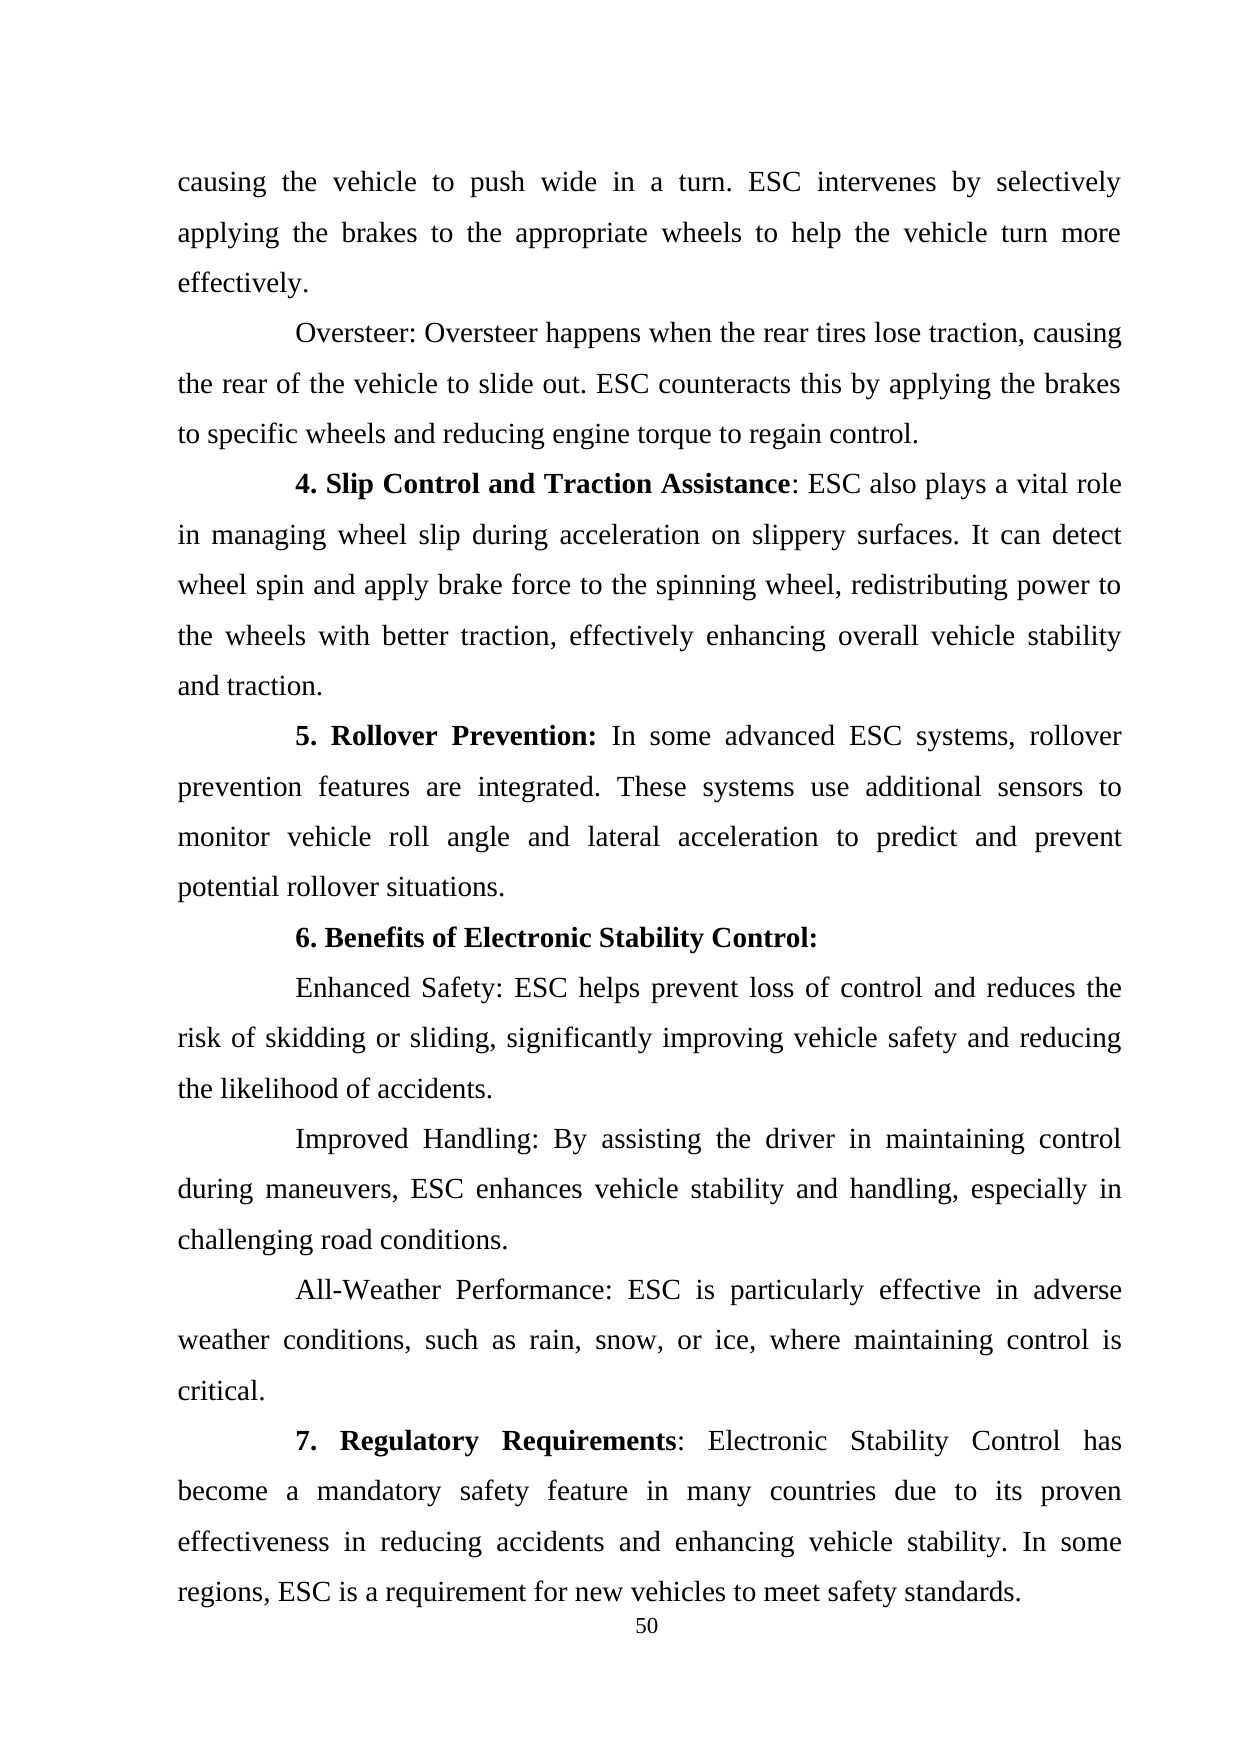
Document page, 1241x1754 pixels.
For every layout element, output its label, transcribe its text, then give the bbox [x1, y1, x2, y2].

text Oversteer: Oversteer happens when the rear tires lose traction, causing the rear of the vehicle to slide out. ESC counteracts this by applying the brakes to specific wheels and reducing engine torque to regain control. [177, 316, 1123, 450]
text Improved Handling: By assisting the driver in maintaining control during maneuvers, ESC enhances vehicle stability and handling, especially in challenging road conditions. [177, 1121, 1123, 1255]
text 7. Regulatory Requirements: Electronic Stability Control has become a mandatory safety feature in many countries due to its proven effectiveness in reducing accidents and enhancing vehicle stability. In some regions, ESC is a requirement for new vehicles to meet safety standards. [177, 1423, 1123, 1608]
text 4. Slip Control and Traction Assistance: ESC also plays a vital role in managing wheel slip during acceleration on slippery surfaces. It can detect wheel spin and apply brake force to the spinning wheel, redistributing power to the wheels with better traction, effectively enhancing overall vehicle stability and traction. [177, 467, 1123, 701]
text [177, 164, 1123, 299]
text Enhanced Safety: ESC helps prevent loss of control and reduces the risk of skidding or sliding, significantly improving vehicle safety and reducing the likelihood of accidents. [177, 970, 1123, 1104]
text 6. Benefits of Electronic Stability Control: [177, 920, 1123, 953]
text All-Weather Performance: ESC is particularly effective in adverse weather conditions, such as rain, snow, or ice, where maintaining control is critical. [177, 1272, 1123, 1406]
text 5. Rollover Prevention: In some advanced ESC systems, rollover prevention features are integrated. These systems use additional sensors to monitor vehicle roll angle and lateral acceleration to predict and prevent potential rollover situations. [177, 718, 1123, 903]
